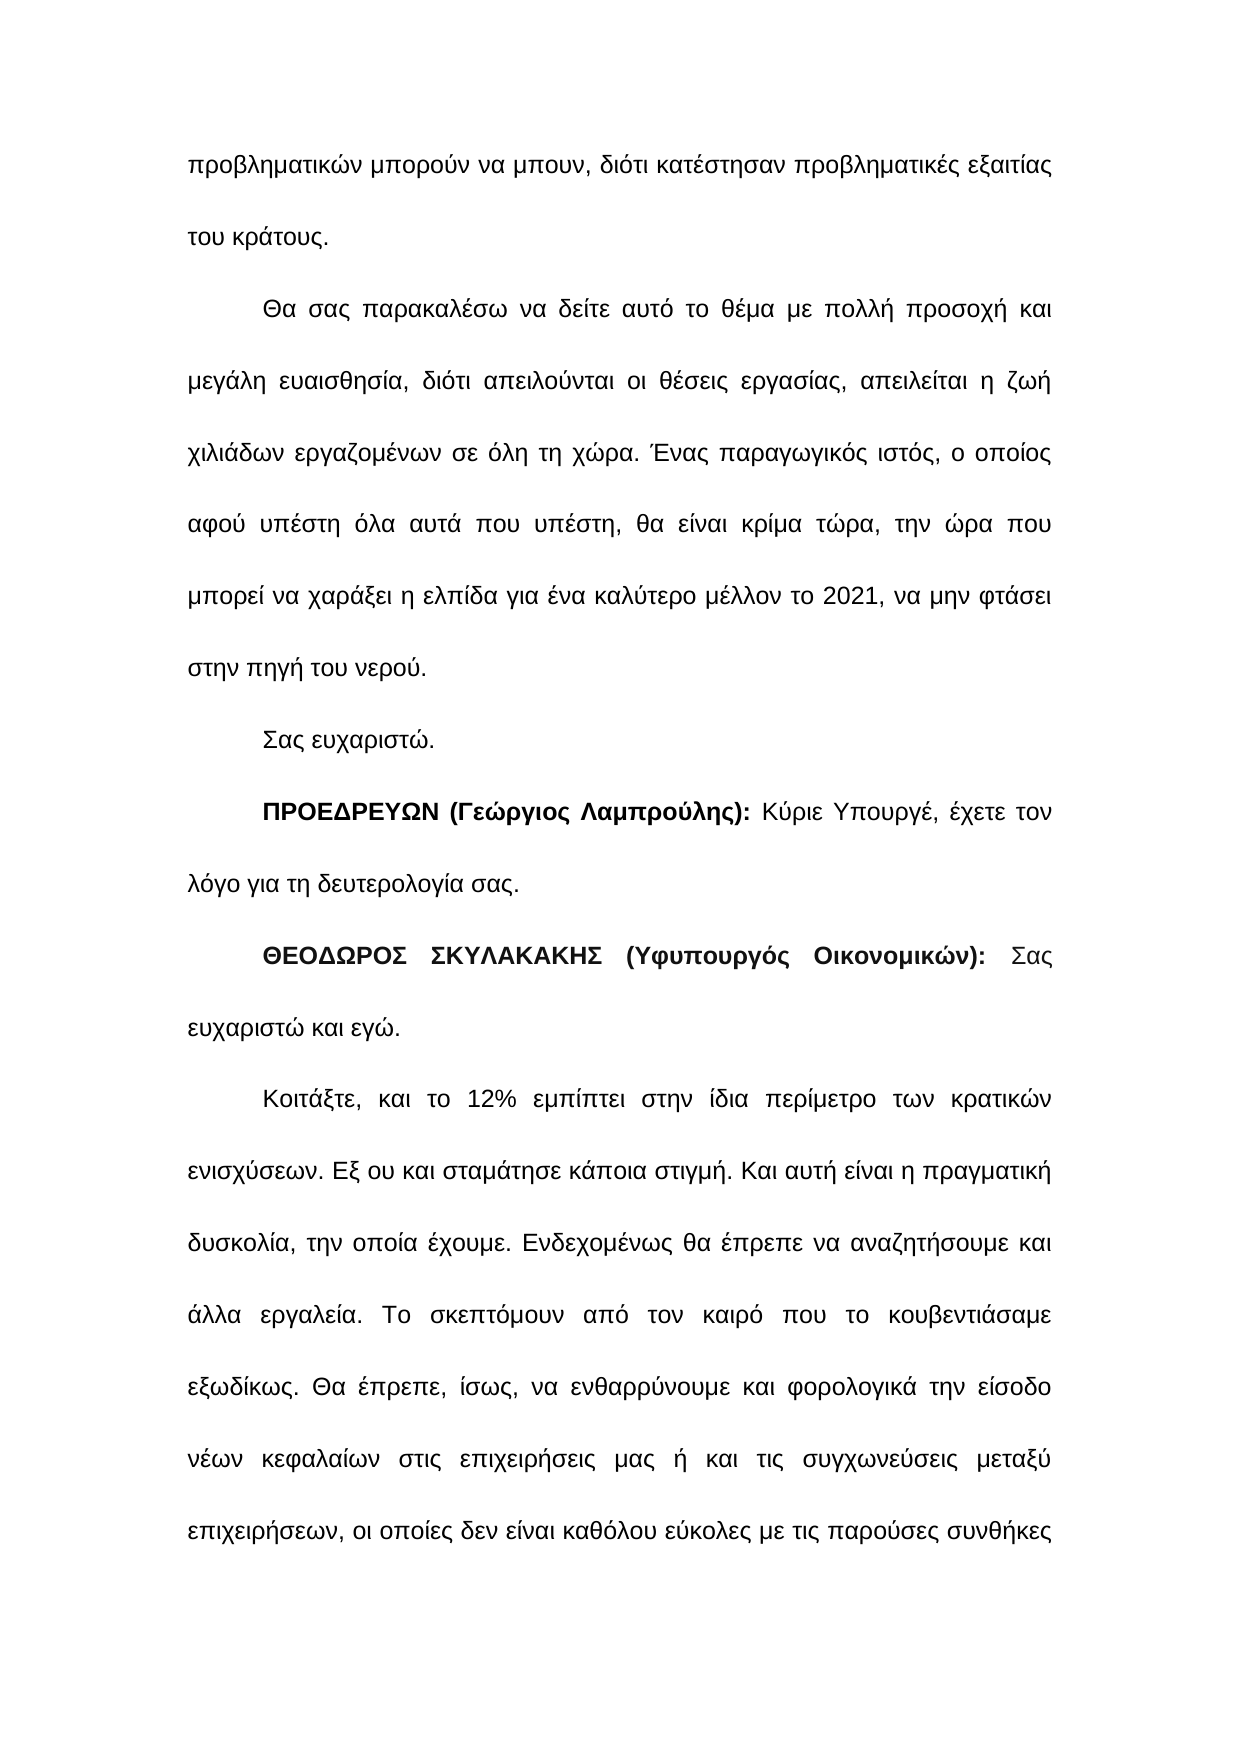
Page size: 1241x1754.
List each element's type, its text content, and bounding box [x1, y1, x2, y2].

text ΠΡΟΕΔΡΕΥΩΝ (Γεώργιος Λαμπρούλης): Κύριε Υπουργέ, έχετε τον λόγο για τη δευτερολογία σας. [187, 797, 1053, 897]
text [187, 150, 1053, 251]
text Σας ευχαριστώ. [187, 725, 1053, 754]
text Θα σας παρακαλέσω να δείτε αυτό το θέμα με πολλή προσοχή και μεγάλη ευαισθησία, διότι απειλούνται οι θέσεις εργασίας, απειλείται η ζωή χιλιάδων εργαζομένων σε όλη τη χώρα. Ένας παραγωγικός ιστός, ο οποίος αφού υπέστη όλα αυτά που υπέστη, θα είναι κρίμα τώρα, την ώρα που μπορεί να χαράξει η ελπίδα για ένα καλύτερο μέλλον το 2021, να μην φτάσει στην πηγή του νερού. [187, 294, 1053, 682]
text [187, 1084, 1053, 1544]
text ΘΕΟΔΩΡΟΣ ΣΚΥΛΑΚΑΚΗΣ (Υφυπουργός Οικονομικών): Σας ευχαριστώ και εγώ. [187, 941, 1053, 1041]
